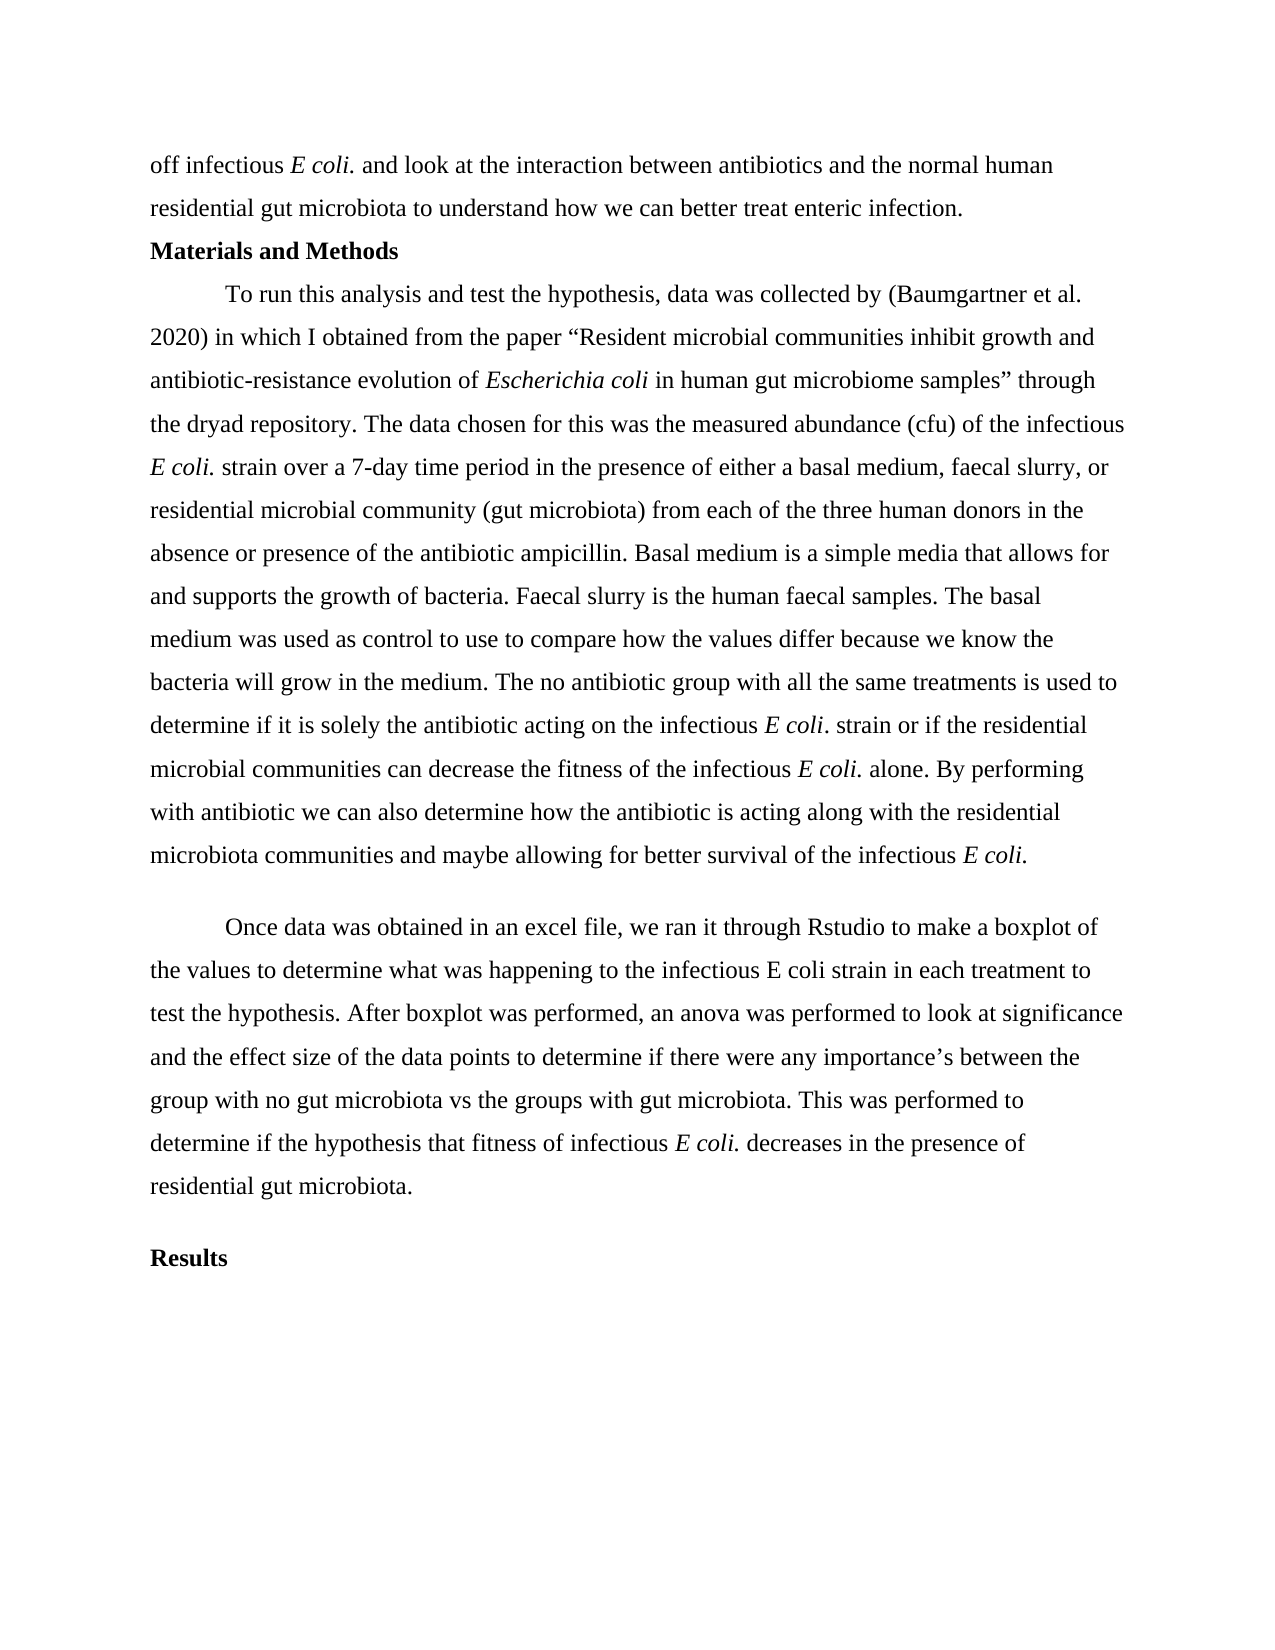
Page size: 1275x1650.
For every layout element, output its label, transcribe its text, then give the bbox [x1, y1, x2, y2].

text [150, 150, 1125, 222]
text Once data was obtained in an excel file, we ran it through Rstudio to make a boxplot of the values to determine what was happening to the infectious E coli strain in each treatment to test the hypothesis. After boxplot was performed, an anova was performed to look at significance and the effect size of the data points to determine if there were any importance’s between the group with no gut microbiota vs the groups with gut microbiota. This was performed to determine if the hypothesis that fitness of infectious E coli. decreases in the presence of residential gut microbiota. [150, 912, 1125, 1200]
text To run this analysis and test the hypothesis, data was collected by (Baumgartner et al. 2020) in which I obtained from the paper “Resident microbial communities inhibit growth and antibiotic-resistance evolution of Escherichia coli in human gut microbiome samples” through the dryad repository. The data chosen for this was the measured abundance (cfu) of the infectious E coli. strain over a 7-day time period in the presence of either a basal medium, faecal slurry, or residential microbial community (gut microbiota) from each of the three human donors in the absence or presence of the antibiotic ampicillin. Basal medium is a simple media that allows for and supports the growth of bacteria. Faecal slurry is the human faecal samples. The basal medium was used as control to use to compare how the values differ because we know the bacteria will grow in the medium. The no antibiotic group with all the same treatments is used to determine if it is solely the antibiotic acting on the infectious E coli. strain or if the residential microbial communities can decrease the fitness of the infectious E coli. alone. By performing with antibiotic we can also determine how the antibiotic is acting along with the residential microbiota communities and maybe allowing for better survival of the infectious E coli. [150, 279, 1125, 869]
text Results [150, 1243, 1125, 1272]
text Materials and Methods [150, 236, 1125, 265]
